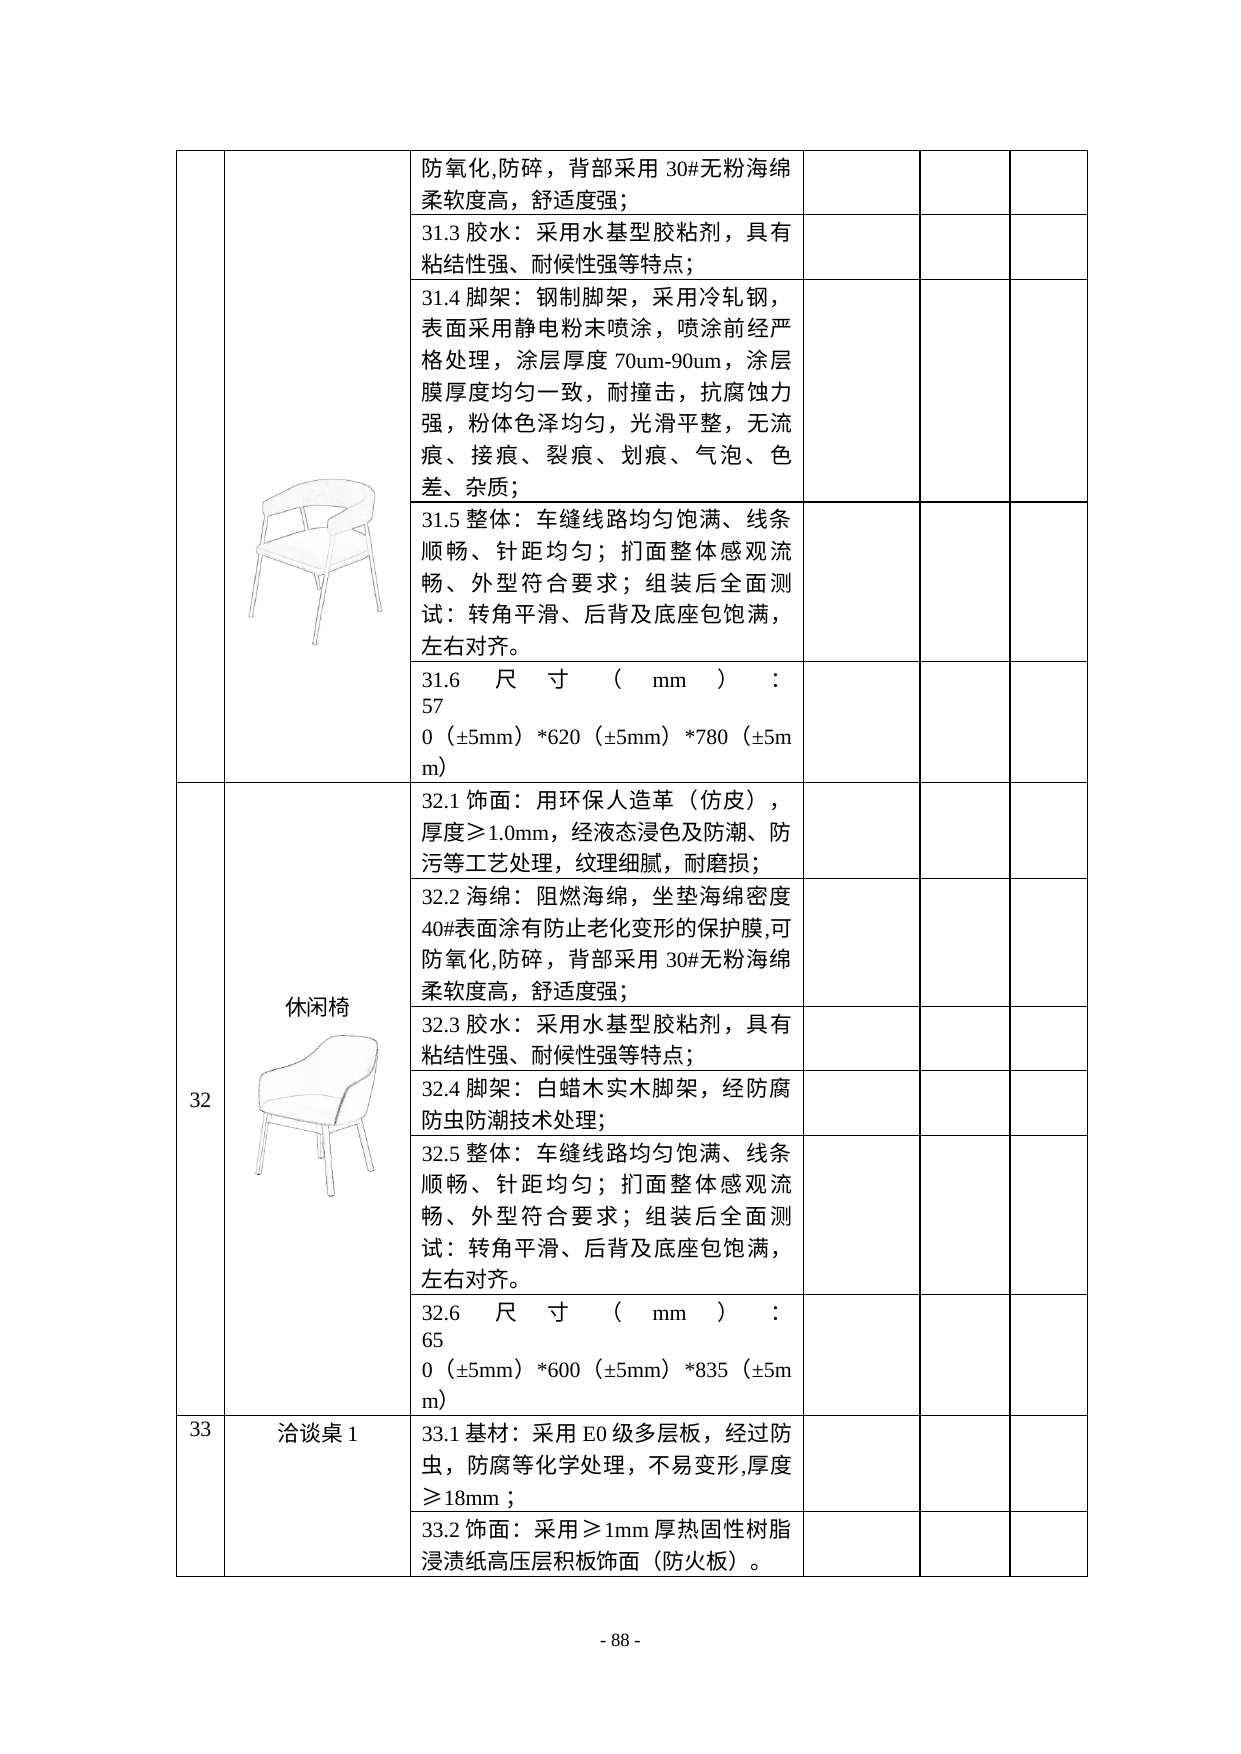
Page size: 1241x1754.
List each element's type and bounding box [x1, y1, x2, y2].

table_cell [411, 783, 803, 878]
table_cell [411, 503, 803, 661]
picture [243, 467, 392, 661]
picture [243, 1022, 392, 1208]
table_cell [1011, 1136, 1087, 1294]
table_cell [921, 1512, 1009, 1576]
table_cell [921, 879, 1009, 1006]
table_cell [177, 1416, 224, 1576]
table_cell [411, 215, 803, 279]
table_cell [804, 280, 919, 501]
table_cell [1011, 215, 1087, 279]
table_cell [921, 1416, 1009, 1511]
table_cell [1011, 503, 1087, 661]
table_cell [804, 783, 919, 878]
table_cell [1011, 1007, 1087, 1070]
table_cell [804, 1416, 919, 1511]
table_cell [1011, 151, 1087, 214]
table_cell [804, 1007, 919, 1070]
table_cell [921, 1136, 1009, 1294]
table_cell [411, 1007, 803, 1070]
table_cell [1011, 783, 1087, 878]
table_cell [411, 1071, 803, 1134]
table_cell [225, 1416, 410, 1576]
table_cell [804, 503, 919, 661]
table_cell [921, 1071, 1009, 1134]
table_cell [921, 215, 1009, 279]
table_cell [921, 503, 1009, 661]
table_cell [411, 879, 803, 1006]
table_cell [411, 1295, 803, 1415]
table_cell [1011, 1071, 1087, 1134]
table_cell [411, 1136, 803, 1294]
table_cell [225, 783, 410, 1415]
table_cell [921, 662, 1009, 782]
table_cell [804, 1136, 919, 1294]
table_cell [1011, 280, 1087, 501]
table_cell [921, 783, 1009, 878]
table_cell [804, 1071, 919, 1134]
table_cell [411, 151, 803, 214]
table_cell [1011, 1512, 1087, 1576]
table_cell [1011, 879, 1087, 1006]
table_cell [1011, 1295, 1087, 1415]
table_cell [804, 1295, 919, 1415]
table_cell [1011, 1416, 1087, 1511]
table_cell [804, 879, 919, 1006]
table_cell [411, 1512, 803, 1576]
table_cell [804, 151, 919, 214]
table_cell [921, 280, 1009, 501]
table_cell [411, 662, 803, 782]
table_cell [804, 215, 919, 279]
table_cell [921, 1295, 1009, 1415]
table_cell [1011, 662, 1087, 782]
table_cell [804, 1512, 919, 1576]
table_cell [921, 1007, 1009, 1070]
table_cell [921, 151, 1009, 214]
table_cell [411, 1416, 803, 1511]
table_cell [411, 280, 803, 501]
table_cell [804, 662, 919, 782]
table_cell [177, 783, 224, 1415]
